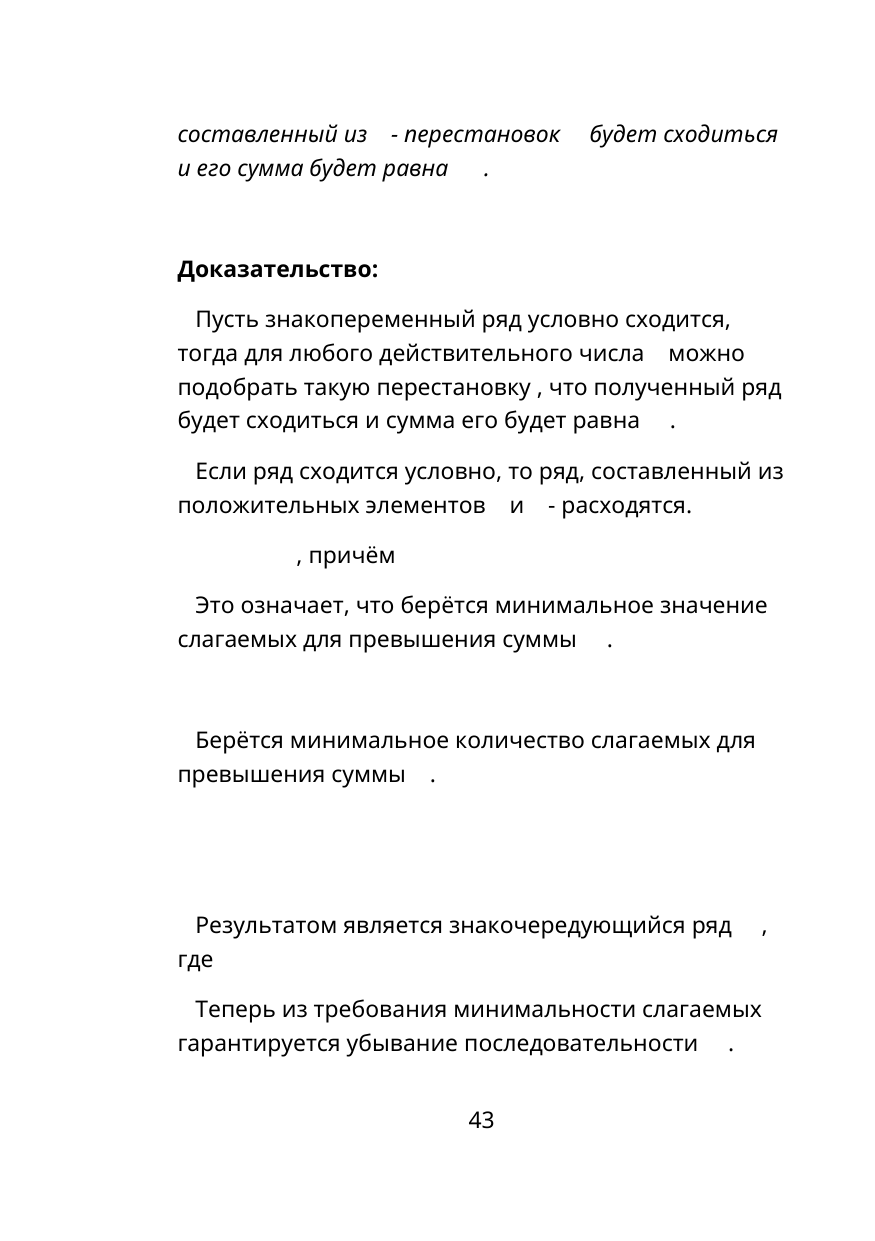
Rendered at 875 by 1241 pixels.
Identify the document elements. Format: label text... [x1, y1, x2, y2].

text Это означает, что берётся минимальное значение слагаемых для превышения суммы . [177, 589, 786, 654]
text Берётся минимальное количество слагаемых для превышения суммы . [177, 724, 786, 789]
text Пусть знакопеременный ряд условно сходится, тогда для любого действительного числа можно подобрать такую перестановку , что полученный ряд будет сходиться и сумма его будет равна . [177, 303, 786, 436]
text Если ряд сходится условно, то ряд, составленный из положительных элементов и - расходятся. [177, 455, 786, 520]
text Результатом является знакочередующийся ряд , где [177, 909, 786, 974]
text , причём [177, 539, 786, 570]
text Доказательство: [177, 253, 786, 284]
text Теперь из требования минимальности слагаемых гарантируется убывание последовательности . [177, 993, 786, 1058]
